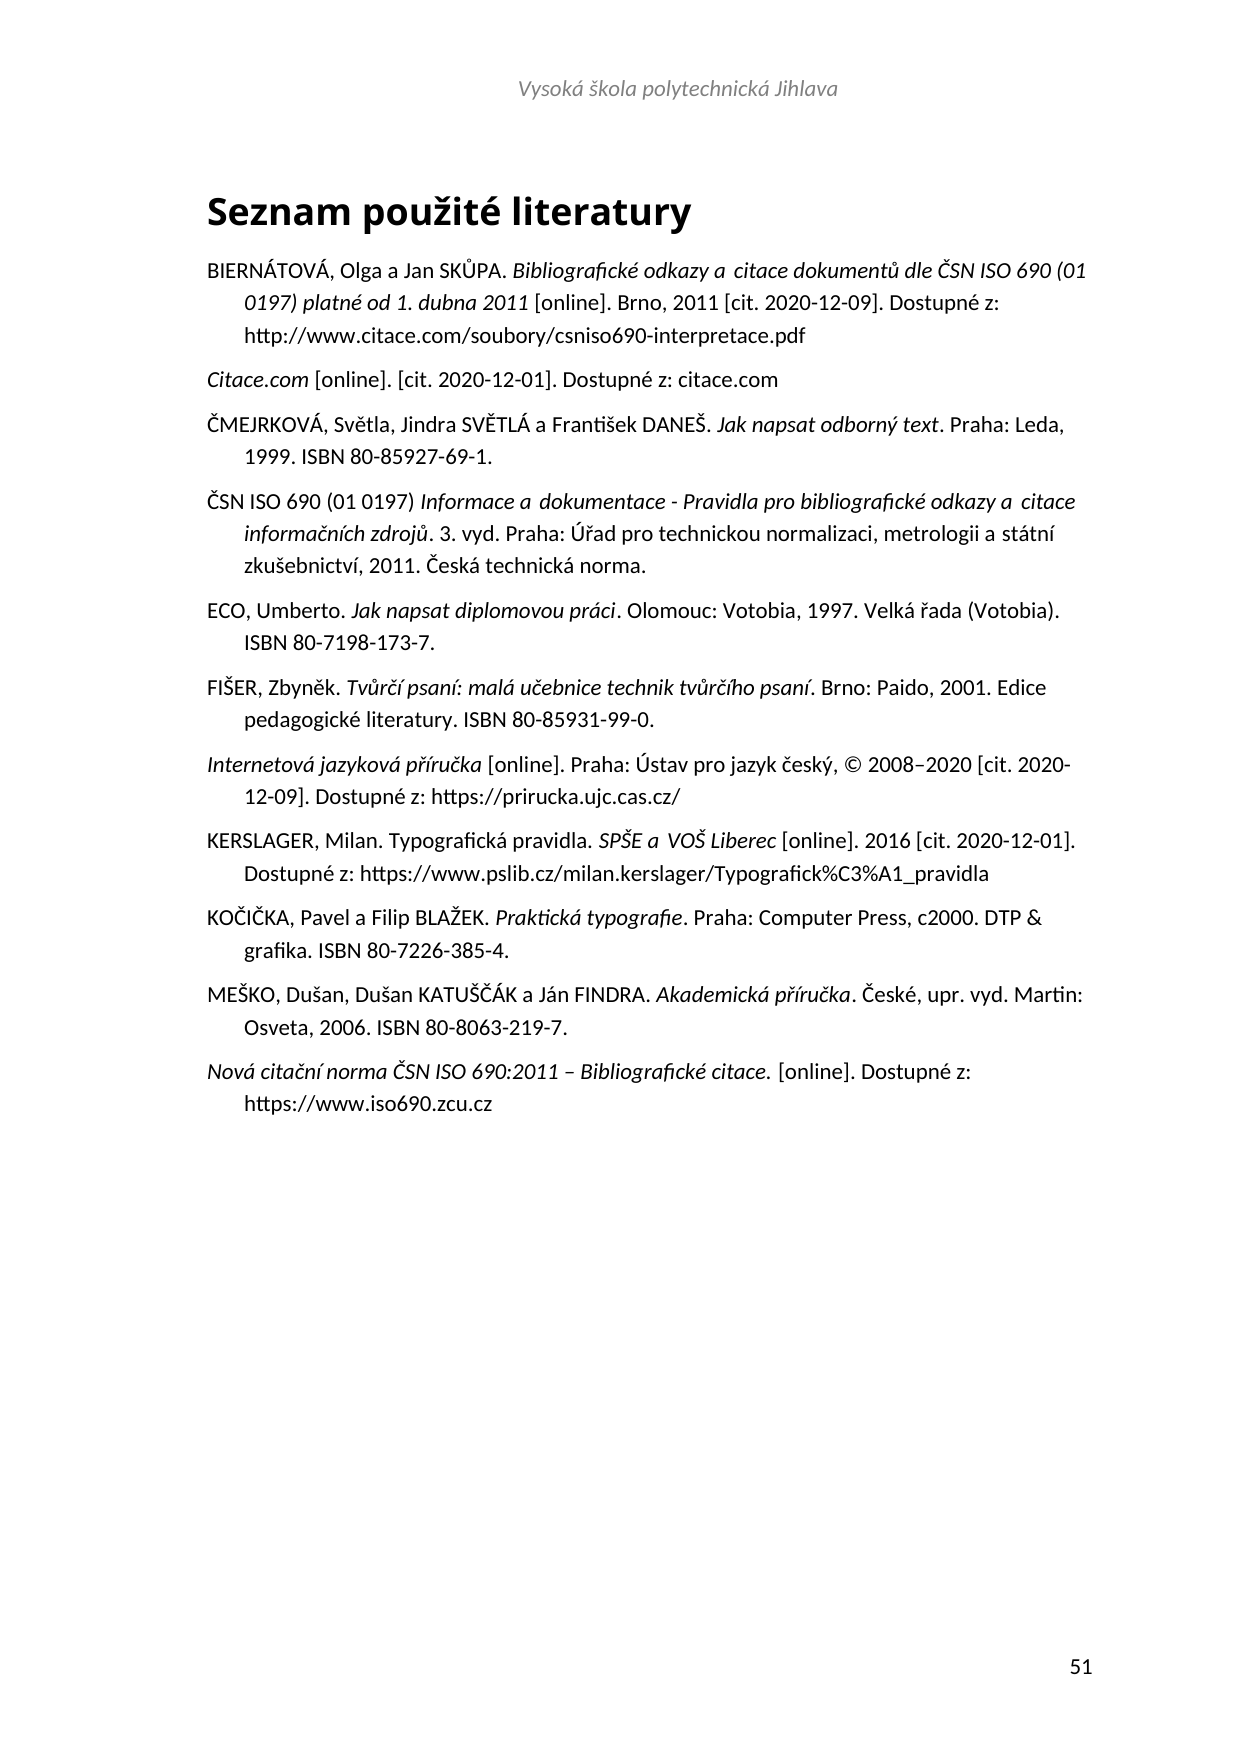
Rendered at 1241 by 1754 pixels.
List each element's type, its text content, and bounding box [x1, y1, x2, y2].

text Nová citační norma ČSN ISO 690:2011 – Bibliografické citace. [online]. Dostupné z: https://www.iso690.zcu.cz [207, 1057, 1092, 1117]
text FIŠER, Zbyněk. Tvůrčí psaní: malá učebnice technik tvůrčího psaní. Brno: Paido, 2001. Edice pedagogické literatury. ISBN 80-85931-99-0. [207, 673, 1092, 733]
text ČMEJRKOVÁ, Světla, Jindra SVĚTLÁ a František DANEŠ. Jak napsat odborný text. Praha: Leda, 1999. ISBN 80-85927-69-1. [207, 410, 1092, 470]
text KERSLAGER, Milan. Typografická pravidla. SPŠE a VOŠ Liberec [online]. 2016 [cit. 2020-12-01]. Dostupné z: https://www.pslib.cz/milan.kerslager/Typografick%C3%A1_pravidla [207, 827, 1092, 887]
subtitle Seznam použité literatury [207, 185, 1092, 236]
text ECO, Umberto. Jak napsat diplomovou práci. Olomouc: Votobia, 1997. Velká řada (Votobia). ISBN 80-7198-173-7. [207, 596, 1092, 656]
text ČSN ISO 690 (01 0197) Informace a dokumentace - Pravidla pro bibliografické odkazy a citace informačních zdrojů. 3. vyd. Praha: Úřad pro technickou normalizaci, metrologii a státní zkušebnictví, 2011. Česká technická norma. [207, 487, 1092, 579]
text BIERNÁTOVÁ, Olga a Jan SKŮPA. Bibliografické odkazy a citace dokumentů dle ČSN ISO 690 (01 0197) platné od 1. dubna 2011 [online]. Brno, 2011 [cit. 2020-12-09]. Dostupné z: http://www.citace.com/soubory/csniso690-interpretace.pdf [207, 256, 1092, 349]
text KOČIČKA, Pavel a Filip BLAŽEK. Praktická typografie. Praha: Computer Press, c2000. DTP & grafika. ISBN 80-7226-385-4. [207, 903, 1092, 964]
text MEŠKO, Dušan, Dušan KATUŠČÁK a Ján FINDRA. Akademická příručka. České, upr. vyd. Martin: Osveta, 2006. ISBN 80-8063-219-7. [207, 980, 1092, 1041]
text Citace.com [online]. [cit. 2020-12-01]. Dostupné z: citace.com [207, 365, 1092, 393]
text Internetová jazyková příručka [online]. Praha: Ústav pro jazyk český, © 2008–2020 [cit. 2020-12-09]. Dostupné z: https://prirucka.ujc.cas.cz/ [207, 750, 1092, 810]
